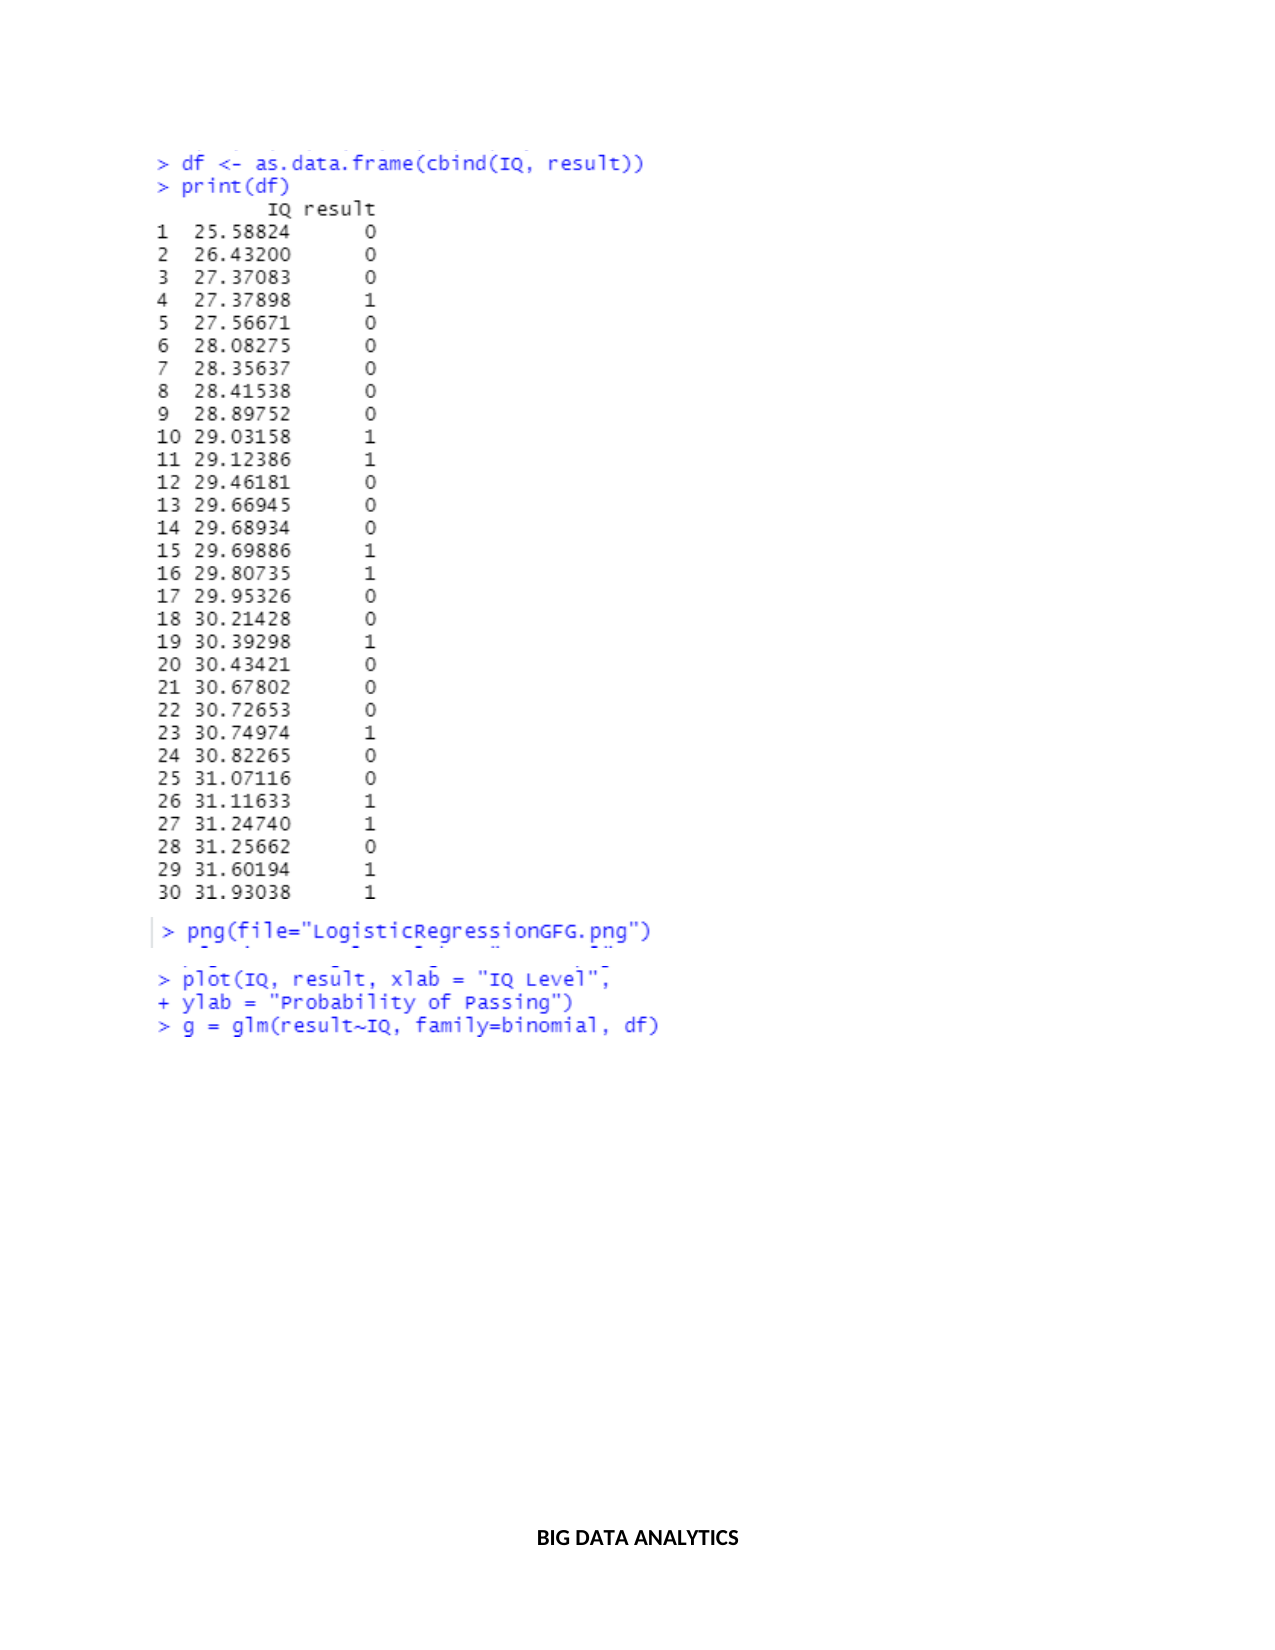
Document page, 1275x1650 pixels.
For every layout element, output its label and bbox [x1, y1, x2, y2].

picture [150, 917, 650, 948]
picture [156, 150, 643, 899]
picture [157, 966, 659, 1037]
